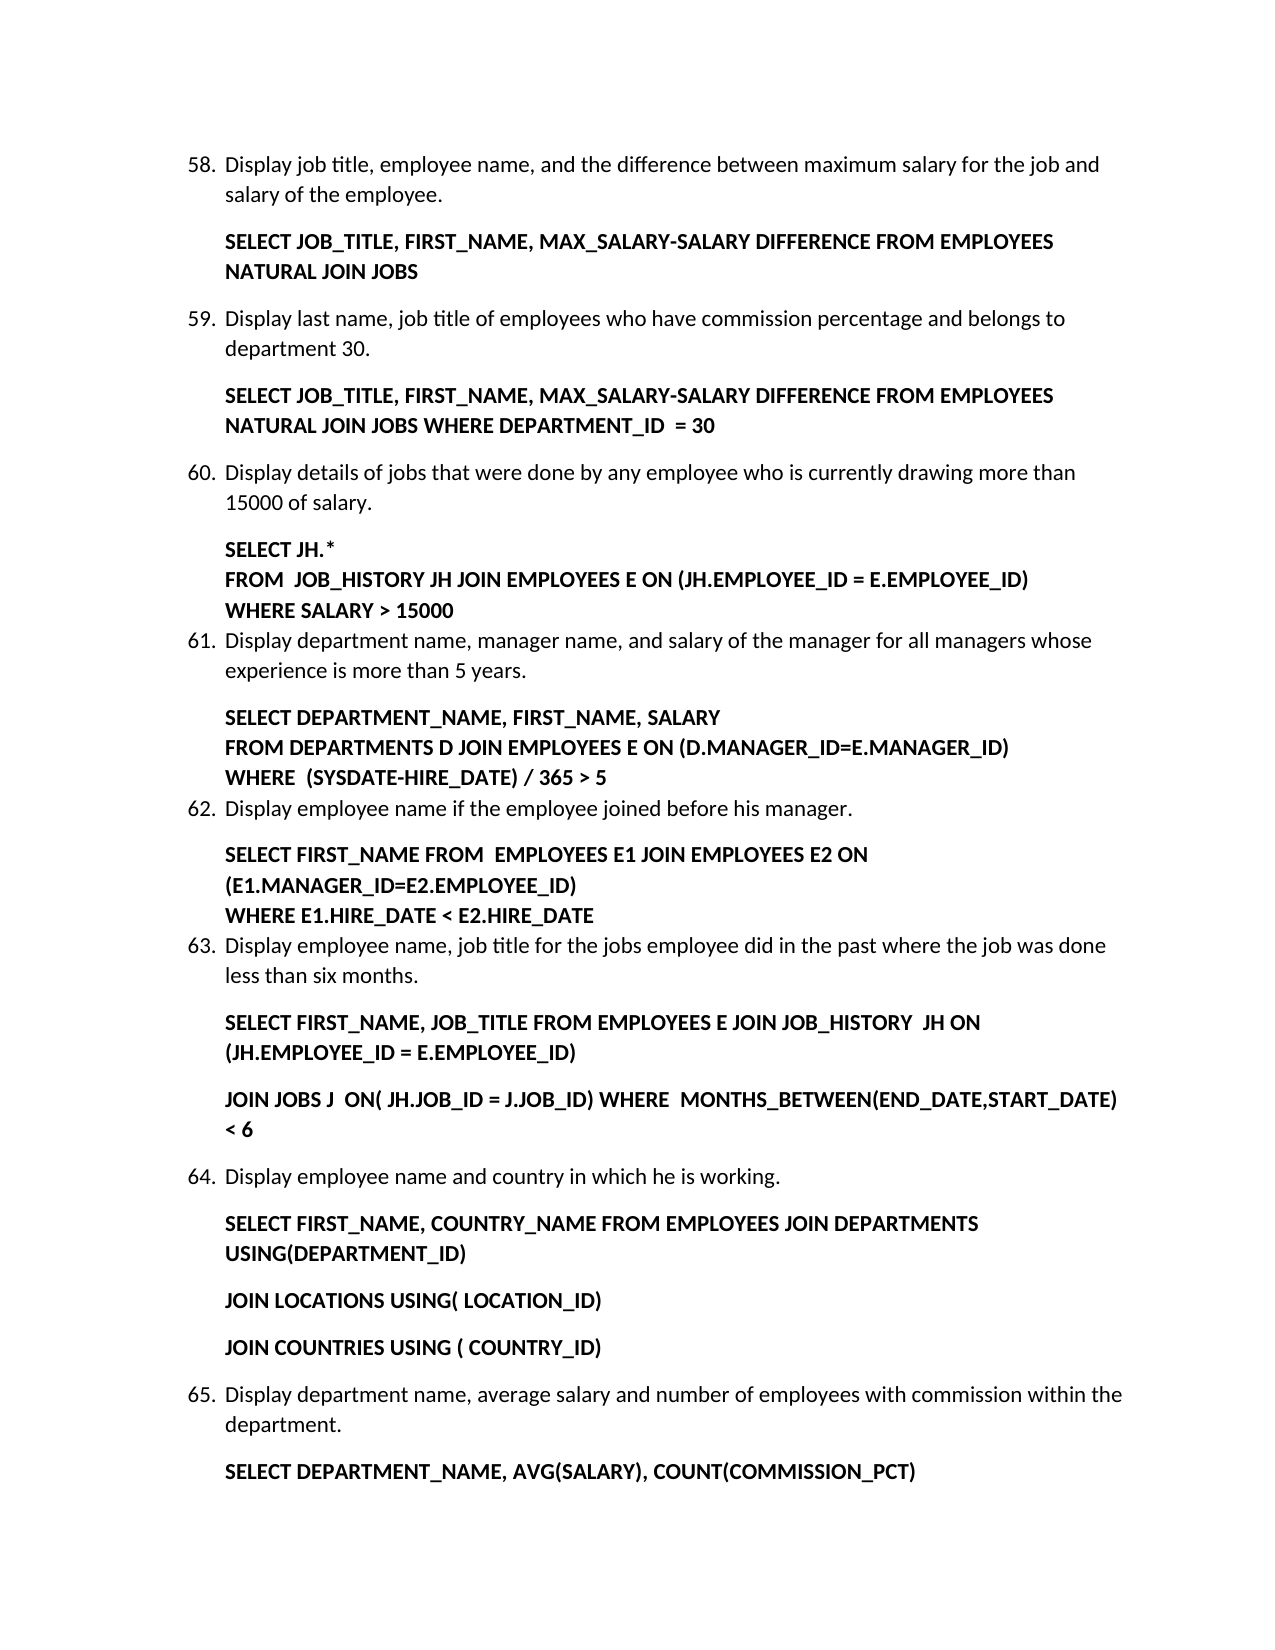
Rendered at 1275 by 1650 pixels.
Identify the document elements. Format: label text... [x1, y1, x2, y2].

list Display employee name and country in which he is working. [187, 1162, 1125, 1191]
text SELECT JH.* [150, 535, 1125, 563]
text FROM DEPARTMENTS D JOIN EMPLOYEES E ON (D.MANAGER_ID=E.MANAGER_ID) [225, 733, 1125, 761]
text SELECT FIRST_NAME FROM EMPLOYEES E1 JOIN EMPLOYEES E2 ON (E1.MANAGER_ID=E2.EMPLOYEE_ID) [225, 841, 1125, 899]
list Display employee name if the employee joined before his manager. [187, 794, 1125, 822]
text JOIN JOBS J ON( JH.JOB_ID = J.JOB_ID) WHERE MONTHS_BETWEEN(END_DATE,START_DATE) < 6 [225, 1085, 1125, 1144]
text SELECT JOB_TITLE, FIRST_NAME, MAX_SALARY-SALARY DIFFERENCE FROM EMPLOYEES NATURAL JOIN JOBS [225, 227, 1125, 285]
list Display job title, employee name, and the difference between maximum salary for the job and salary of the employee. [187, 150, 1125, 208]
text SELECT DEPARTMENT_NAME, FIRST_NAME, SALARY [225, 703, 1125, 731]
list Display department name, manager name, and salary of the manager for all managers whose experience is more than 5 years. [187, 626, 1125, 684]
text SELECT FIRST_NAME, JOB_TITLE FROM EMPLOYEES E JOIN JOB_HISTORY JH ON (JH.EMPLOYEE_ID = E.EMPLOYEE_ID) [225, 1008, 1125, 1067]
list Display employee name, job title for the jobs employee did in the past where the job was done less than six months. [187, 931, 1125, 989]
text JOIN LOCATIONS USING( LOCATION_ID) [225, 1286, 1125, 1314]
text WHERE SALARY > 15000 [150, 596, 1125, 624]
text WHERE E1.HIRE_DATE < E2.HIRE_DATE [225, 901, 1125, 929]
list Display department name, average salary and number of employees with commission within the department. [187, 1380, 1125, 1438]
list Display details of jobs that were done by any employee who is currently drawing more than 15000 of salary. [187, 458, 1125, 517]
text SELECT DEPARTMENT_NAME, AVG(SALARY), COUNT(COMMISSION_PCT) [225, 1457, 1125, 1485]
text JOIN COUNTRIES USING ( COUNTRY_ID) [225, 1333, 1125, 1361]
text SELECT JOB_TITLE, FIRST_NAME, MAX_SALARY-SALARY DIFFERENCE FROM EMPLOYEES NATURAL JOIN JOBS WHERE DEPARTMENT_ID = 30 [225, 381, 1125, 439]
text SELECT FIRST_NAME, COUNTRY_NAME FROM EMPLOYEES JOIN DEPARTMENTS USING(DEPARTMENT_ID) [225, 1209, 1125, 1268]
text FROM JOB_HISTORY JH JOIN EMPLOYEES E ON (JH.EMPLOYEE_ID = E.EMPLOYEE_ID) [150, 566, 1125, 594]
text WHERE (SYSDATE-HIRE_DATE) / 365 > 5 [225, 763, 1125, 792]
list Display last name, job title of employees who have commission percentage and belongs to department 30. [187, 304, 1125, 362]
